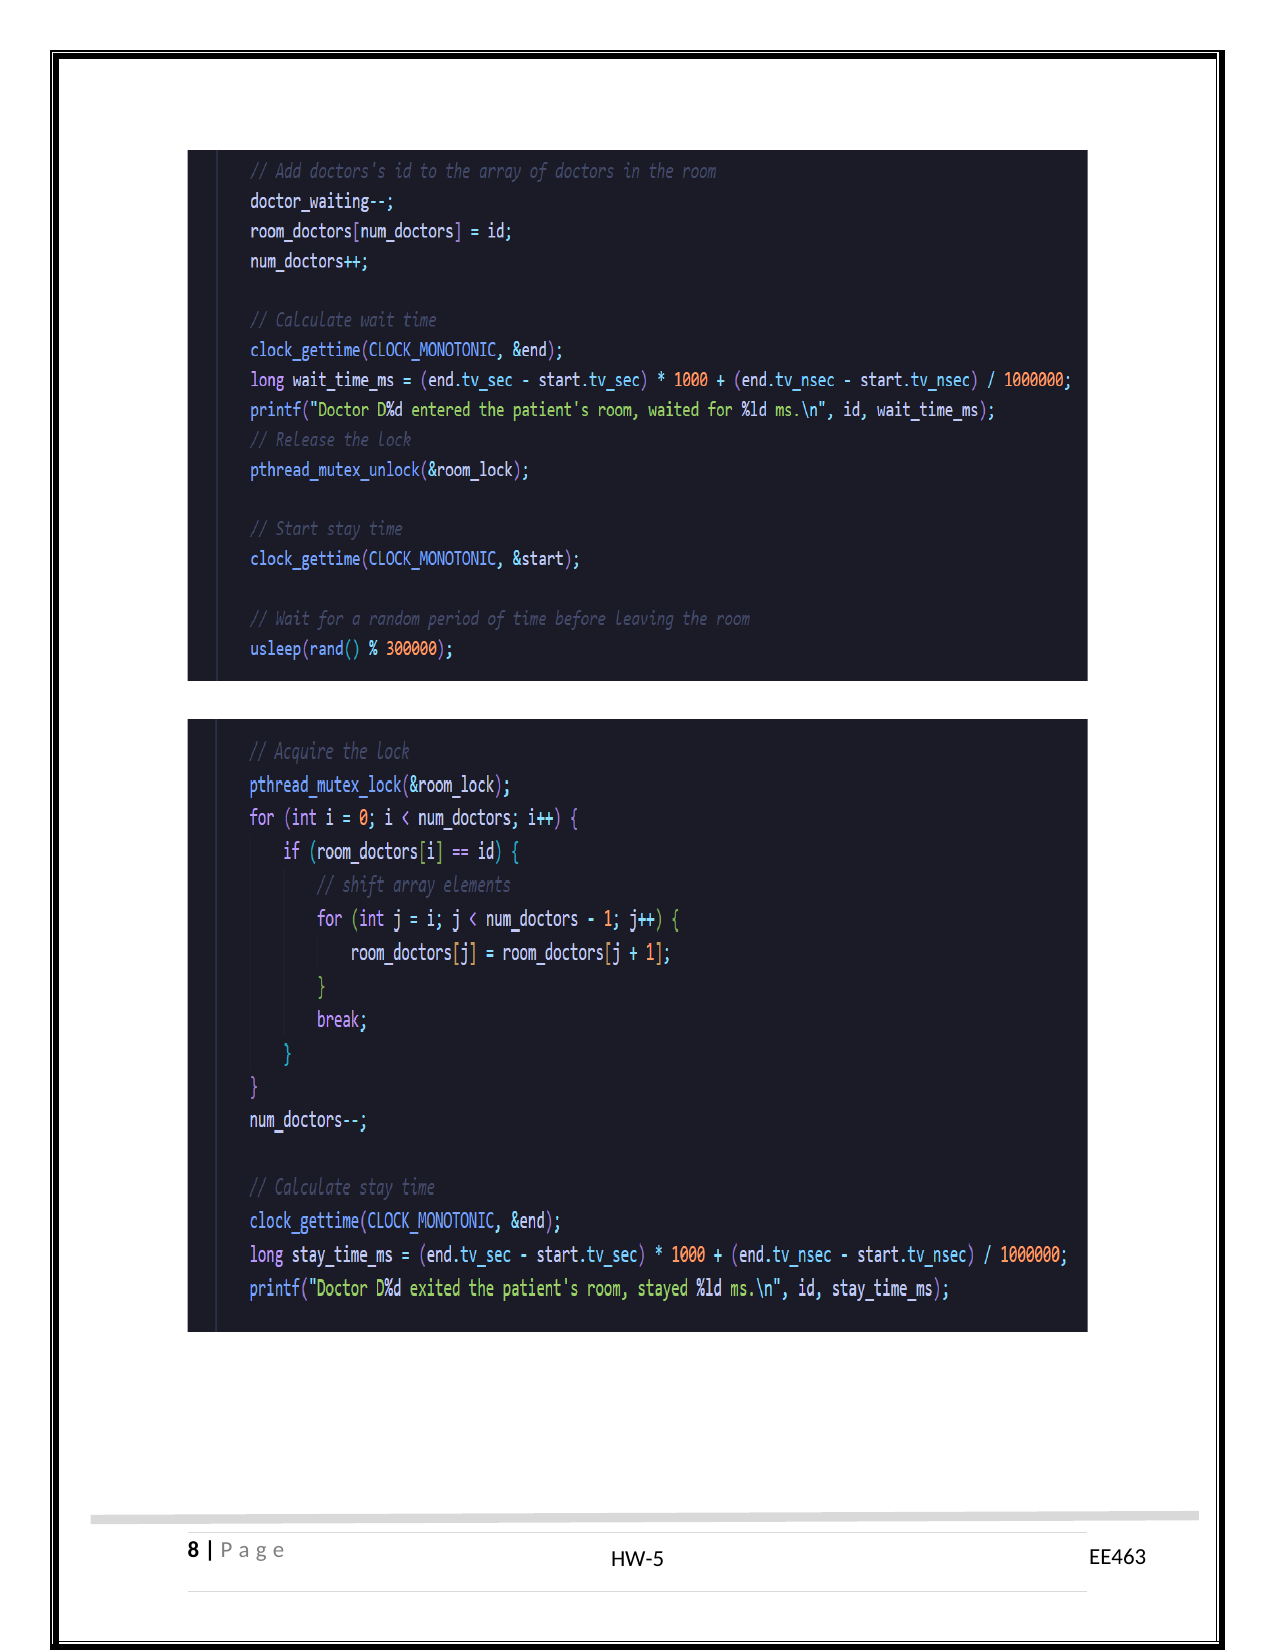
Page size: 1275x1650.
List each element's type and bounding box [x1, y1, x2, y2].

picture [187, 150, 1088, 681]
picture [187, 719, 1088, 1332]
